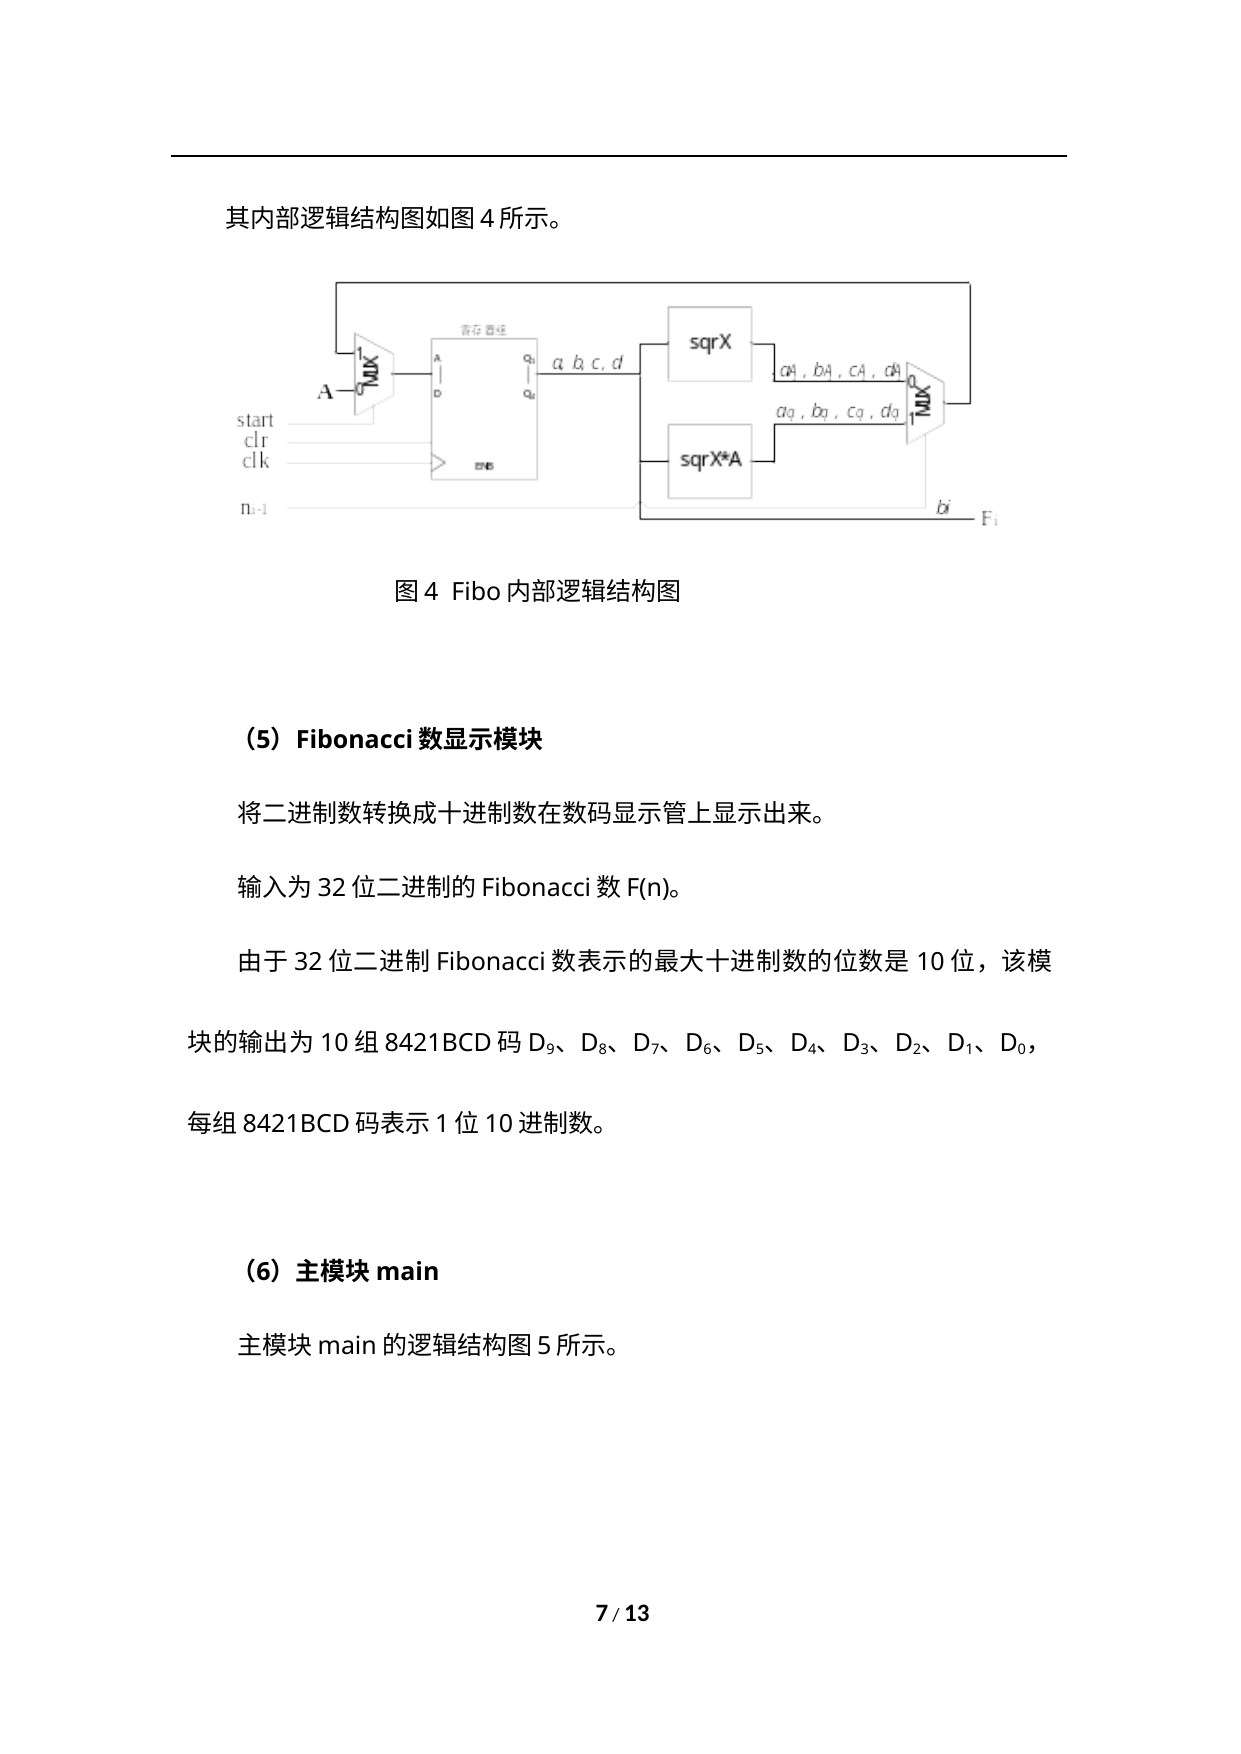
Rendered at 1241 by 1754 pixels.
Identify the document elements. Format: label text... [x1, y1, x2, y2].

text 由于32位二进制Fibonacci数表示的最大十进制数的位数是10位，该模块的输出为10组8421BCD码D9、D8、D7、D6、D5、D4、D3、D2、D1、D0，每组8421BCD码表示1位10进制数。 [187, 927, 1053, 1154]
text 图4 Fibo内部逻辑结构图 [187, 557, 1053, 622]
text （5）Fibonacci数显示模块 [187, 705, 1053, 770]
text （6）主模块main [187, 1237, 1053, 1302]
text 其内部逻辑结构图如图4所示。 [187, 184, 1053, 249]
text 输入为32位二进制的Fibonacci数F(n)。 [187, 853, 1053, 918]
text 主模块main的逻辑结构图5所示。 [187, 1311, 1053, 1376]
text 将二进制数转换成十进制数在数码显示管上显示出来。 [187, 779, 1053, 844]
